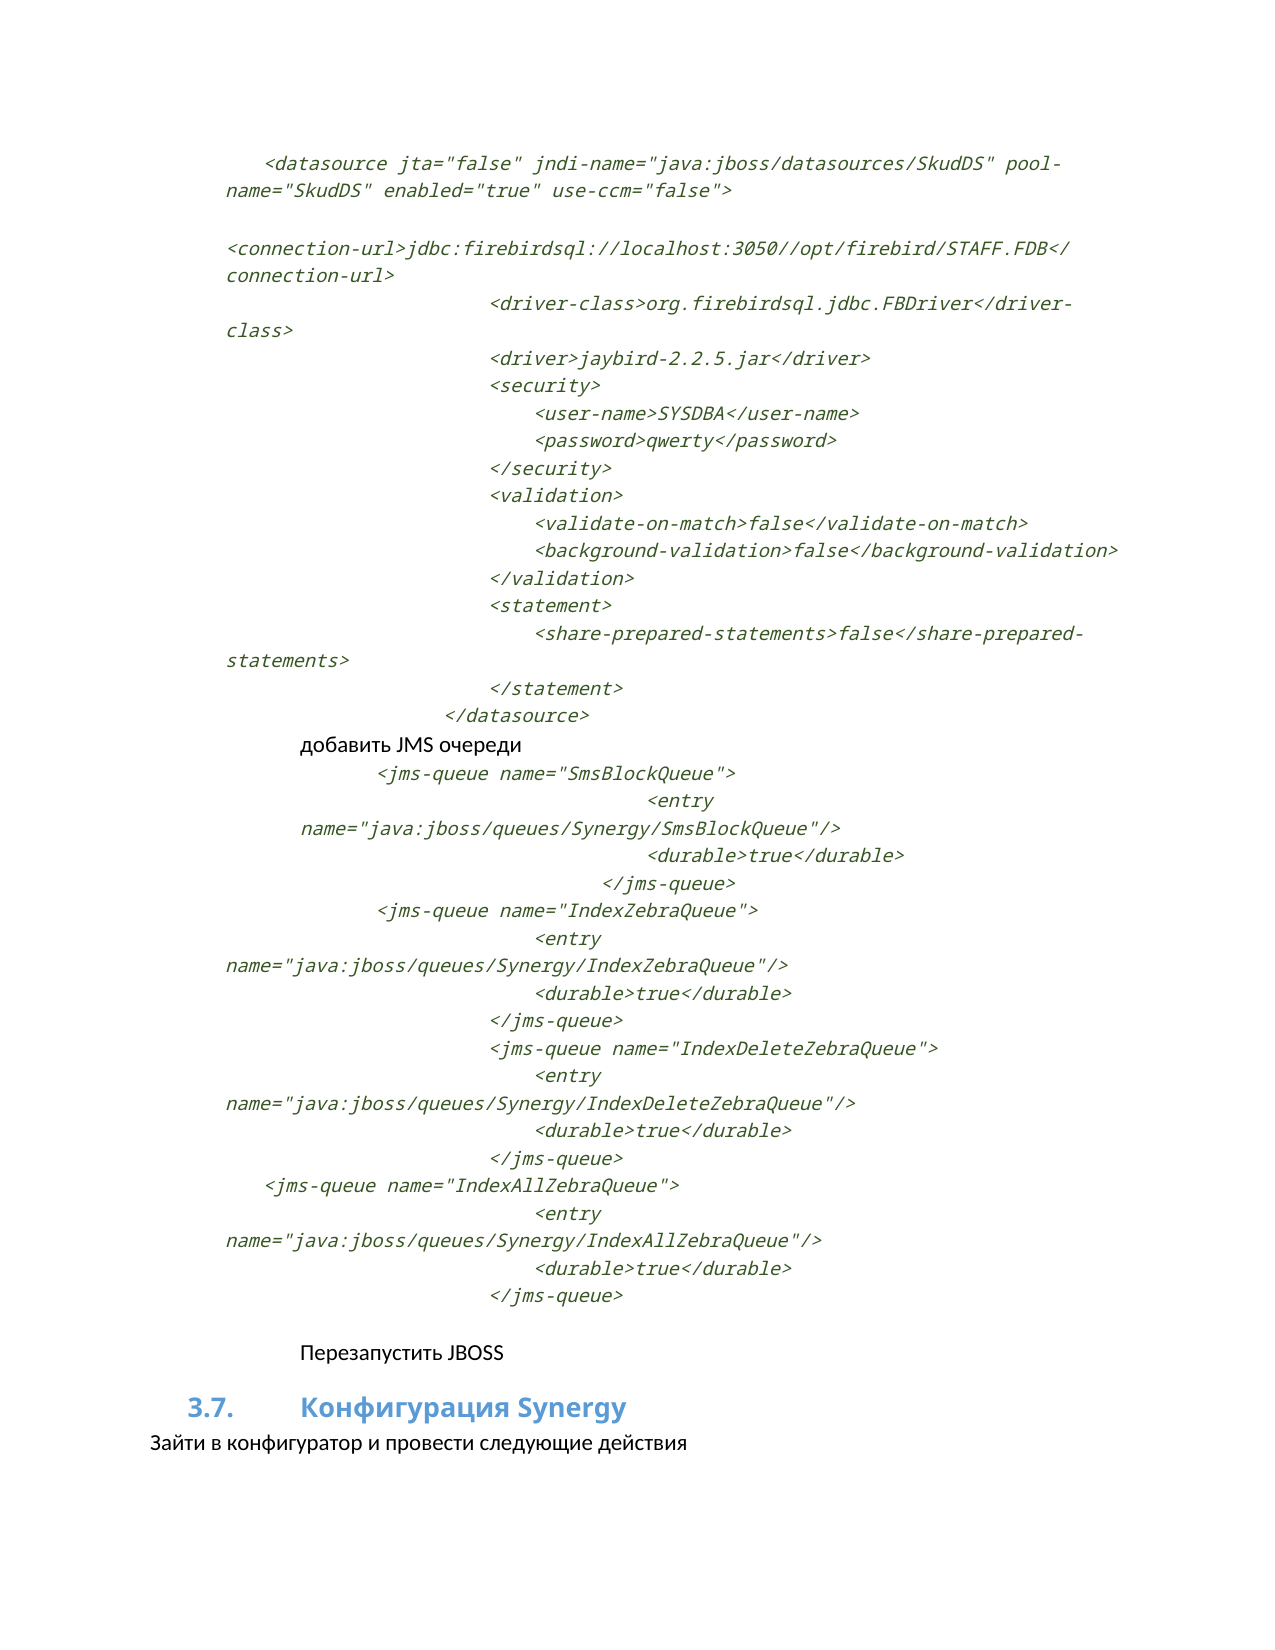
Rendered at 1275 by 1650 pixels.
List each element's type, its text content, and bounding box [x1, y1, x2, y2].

list <connection-url>jdbc:firebirdsql://localhost:3050//opt/firebird/STAFF.FDB</connection-url> [225, 205, 1125, 288]
list <share-prepared-statements>false</share-prepared-statements> [225, 620, 1125, 673]
list <driver-class>org.firebirdsql.jdbc.FBDriver</driver-class> [225, 290, 1125, 343]
list <driver>jaybird-2.2.5.jar</driver> [225, 345, 1125, 371]
list <jms-queue name="IndexDeleteZebraQueue"> [225, 1035, 1125, 1061]
list <validate-on-match>false</validate-on-match> [225, 510, 1125, 536]
list </jms-queue> [225, 1283, 1125, 1308]
list </datasource> [225, 702, 1125, 728]
list </jms-queue> [225, 1008, 1125, 1033]
list <password>qwerty</password> [225, 427, 1125, 453]
subtitle Конфигурация Synergy [187, 1389, 1125, 1426]
list <datasource jta="false" jndi-name="java:jboss/datasources/SkudDS" pool-name="SkudDS" enabled="true" use-ccm="false"> [225, 150, 1125, 203]
list <jms-queue name="IndexZebraQueue"> [300, 898, 1125, 923]
list <user-name>SYSDBA</user-name> [225, 400, 1125, 426]
list Перезапустить JBOSS [300, 1338, 1125, 1366]
list <entry name="java:jboss/queues/Synergy/SmsBlockQueue"/> [300, 788, 1125, 841]
list <entry name="java:jboss/queues/Synergy/IndexAllZebraQueue"/> [225, 1200, 1125, 1253]
list <durable>true</durable> [225, 1118, 1125, 1143]
list <durable>true</durable> [225, 980, 1125, 1006]
list <jms-queue name="SmsBlockQueue"> [300, 760, 1125, 786]
list </jms-queue> [225, 1145, 1125, 1171]
list добавить JMS очереди [300, 730, 1125, 758]
list </security> [225, 455, 1125, 481]
list <background-validation>false</background-validation> [225, 537, 1125, 563]
list </statement> [225, 675, 1125, 701]
list <durable>true</durable> [300, 843, 1125, 868]
list <security> [225, 372, 1125, 398]
list </validation> [225, 565, 1125, 591]
text Зайти в конфигуратор и провести следующие действия [150, 1428, 1125, 1457]
list <statement> [225, 592, 1125, 618]
list <entry name="java:jboss/queues/Synergy/IndexDeleteZebraQueue"/> [225, 1063, 1125, 1116]
list <entry name="java:jboss/queues/Synergy/IndexZebraQueue"/> [225, 925, 1125, 978]
list <jms-queue name="IndexAllZebraQueue"> [225, 1173, 1125, 1198]
list <durable>true</durable> [225, 1255, 1125, 1281]
list </jms-queue> [300, 870, 1125, 896]
list <validation> [225, 482, 1125, 508]
